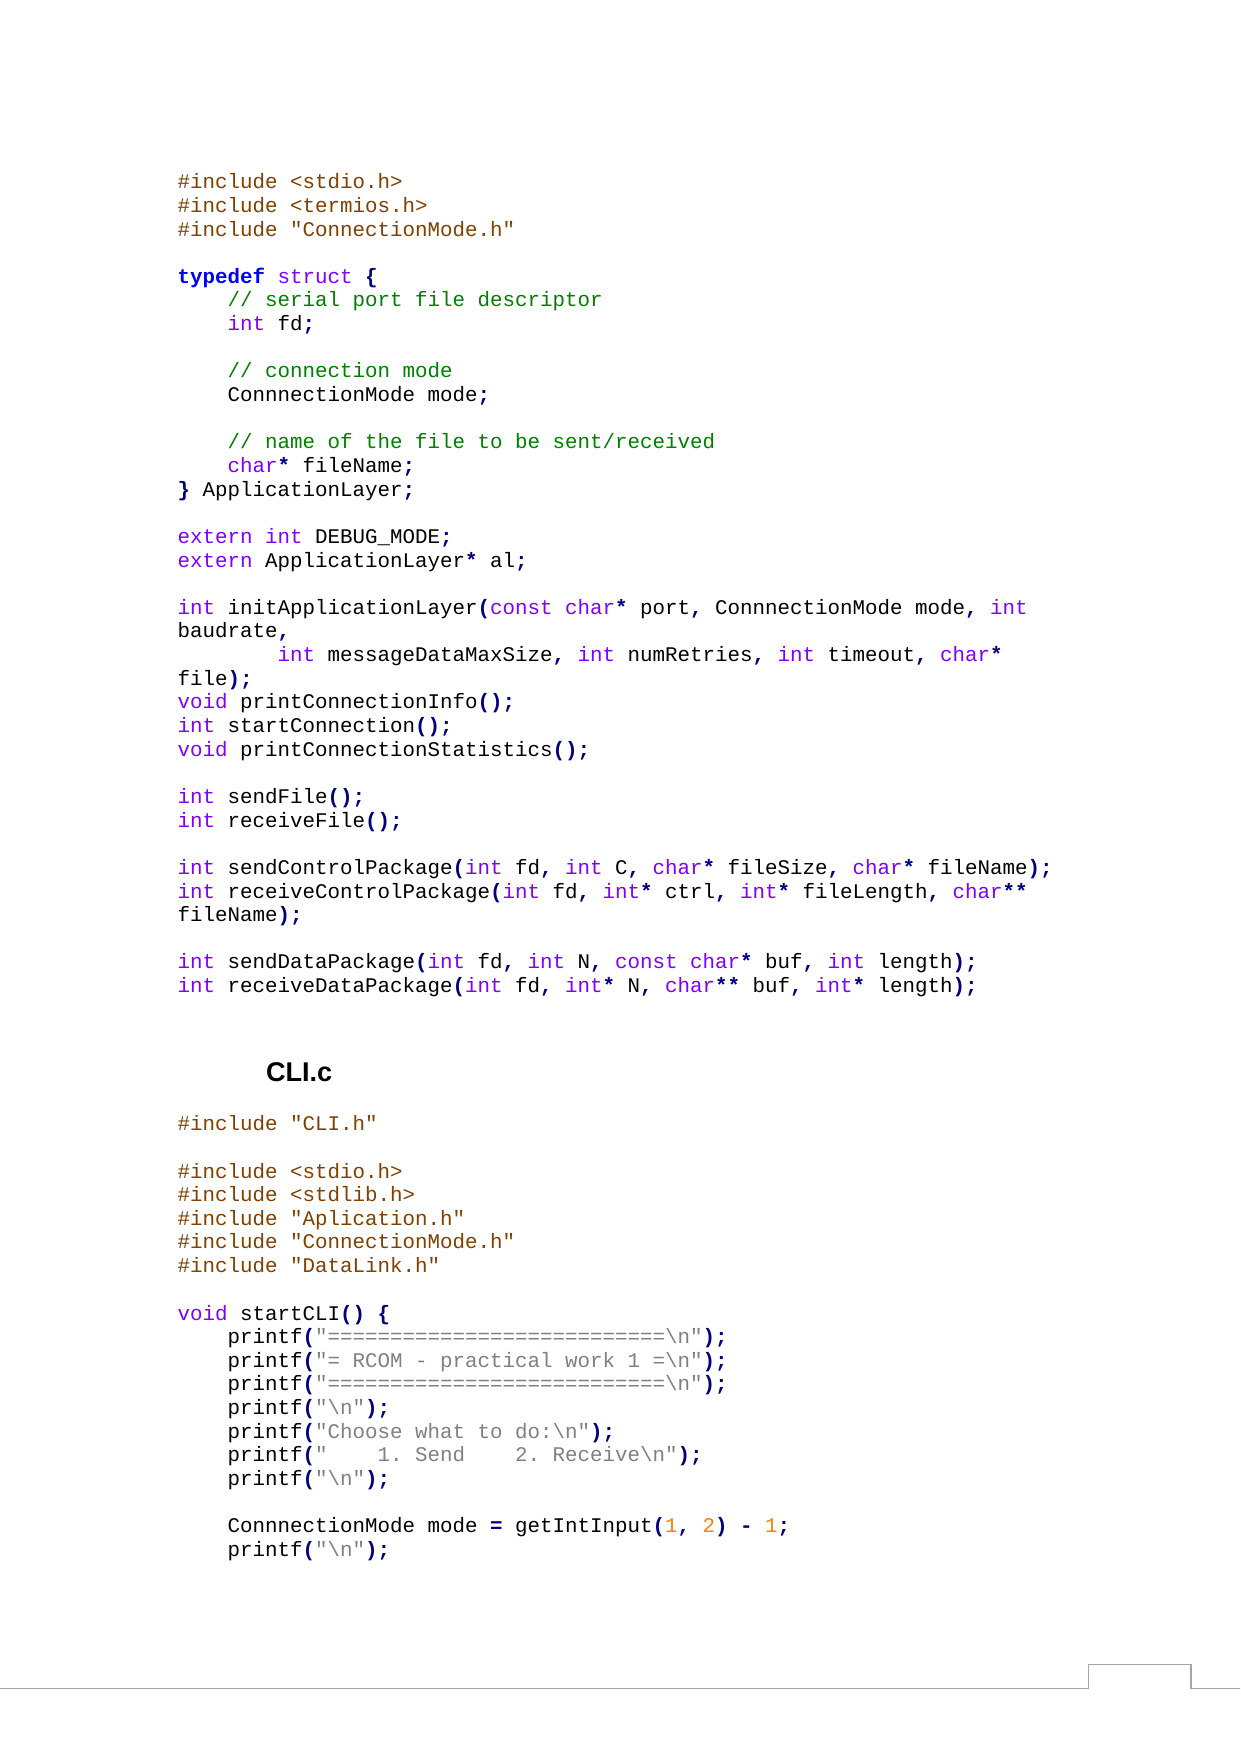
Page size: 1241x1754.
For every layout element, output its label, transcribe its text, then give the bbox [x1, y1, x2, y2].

text int receiveDataPackage(int fd, int* N, char** buf, int* length); [177, 975, 1063, 999]
text typedef struct { [177, 266, 1063, 289]
text // name of the file to be sent/received [177, 431, 1063, 455]
text int sendControlPackage(int fd, int C, char* fileSize, char* fileName); [177, 857, 1063, 881]
text // connection mode [177, 360, 1063, 384]
text printf("\n"); [177, 1539, 1063, 1563]
text #include <stdlib.h> [177, 1184, 1063, 1208]
text ConnnectionMode mode = getIntInput(1, 2) - 1; [177, 1515, 1063, 1539]
text extern int DEBUG_MODE; [177, 526, 1063, 549]
text #include "ConnectionMode.h" [177, 218, 1063, 242]
text #include "DataLink.h" [177, 1255, 1063, 1279]
text printf(" 1. Send 2. Receive\n"); [177, 1444, 1063, 1468]
text int messageDataMaxSize, int numRetries, int timeout, char* file); [177, 644, 1063, 691]
text #include "ConnectionMode.h" [177, 1232, 1063, 1255]
text char* fileName; [177, 455, 1063, 479]
text int fd; [177, 313, 1063, 337]
text // serial port file descriptor [177, 289, 1063, 313]
text int startConnection(); [177, 715, 1063, 739]
text printf("Choose what to do:\n"); [177, 1421, 1063, 1444]
text int receiveControlPackage(int fd, int* ctrl, int* fileLength, char** fileName); [177, 881, 1063, 928]
text extern ApplicationLayer* al; [177, 549, 1063, 573]
text int sendDataPackage(int fd, int N, const char* buf, int length); [177, 952, 1063, 975]
text int sendFile(); [177, 786, 1063, 810]
text #include <stdio.h> [177, 171, 1063, 195]
text printf("===========================\n"); [177, 1373, 1063, 1397]
text int receiveFile(); [177, 810, 1063, 833]
text void startCLI() { [177, 1302, 1063, 1326]
text void printConnectionStatistics(); [177, 739, 1063, 762]
text printf("\n"); [177, 1397, 1063, 1421]
subtitle CLI.c [177, 1056, 1063, 1087]
text printf("===========================\n"); [177, 1326, 1063, 1350]
text printf("= RCOM - practical work 1 =\n"); [177, 1350, 1063, 1373]
text void printConnectionInfo(); [177, 691, 1063, 715]
text #include "Aplication.h" [177, 1208, 1063, 1232]
text } ApplicationLayer; [177, 479, 1063, 502]
text printf("\n"); [177, 1468, 1063, 1492]
text ConnnectionMode mode; [177, 384, 1063, 408]
text #include "CLI.h" [177, 1113, 1063, 1137]
text int initApplicationLayer(const char* port, ConnnectionMode mode, int baudrate, [177, 597, 1063, 644]
text #include <termios.h> [177, 195, 1063, 218]
text #include <stdio.h> [177, 1161, 1063, 1184]
